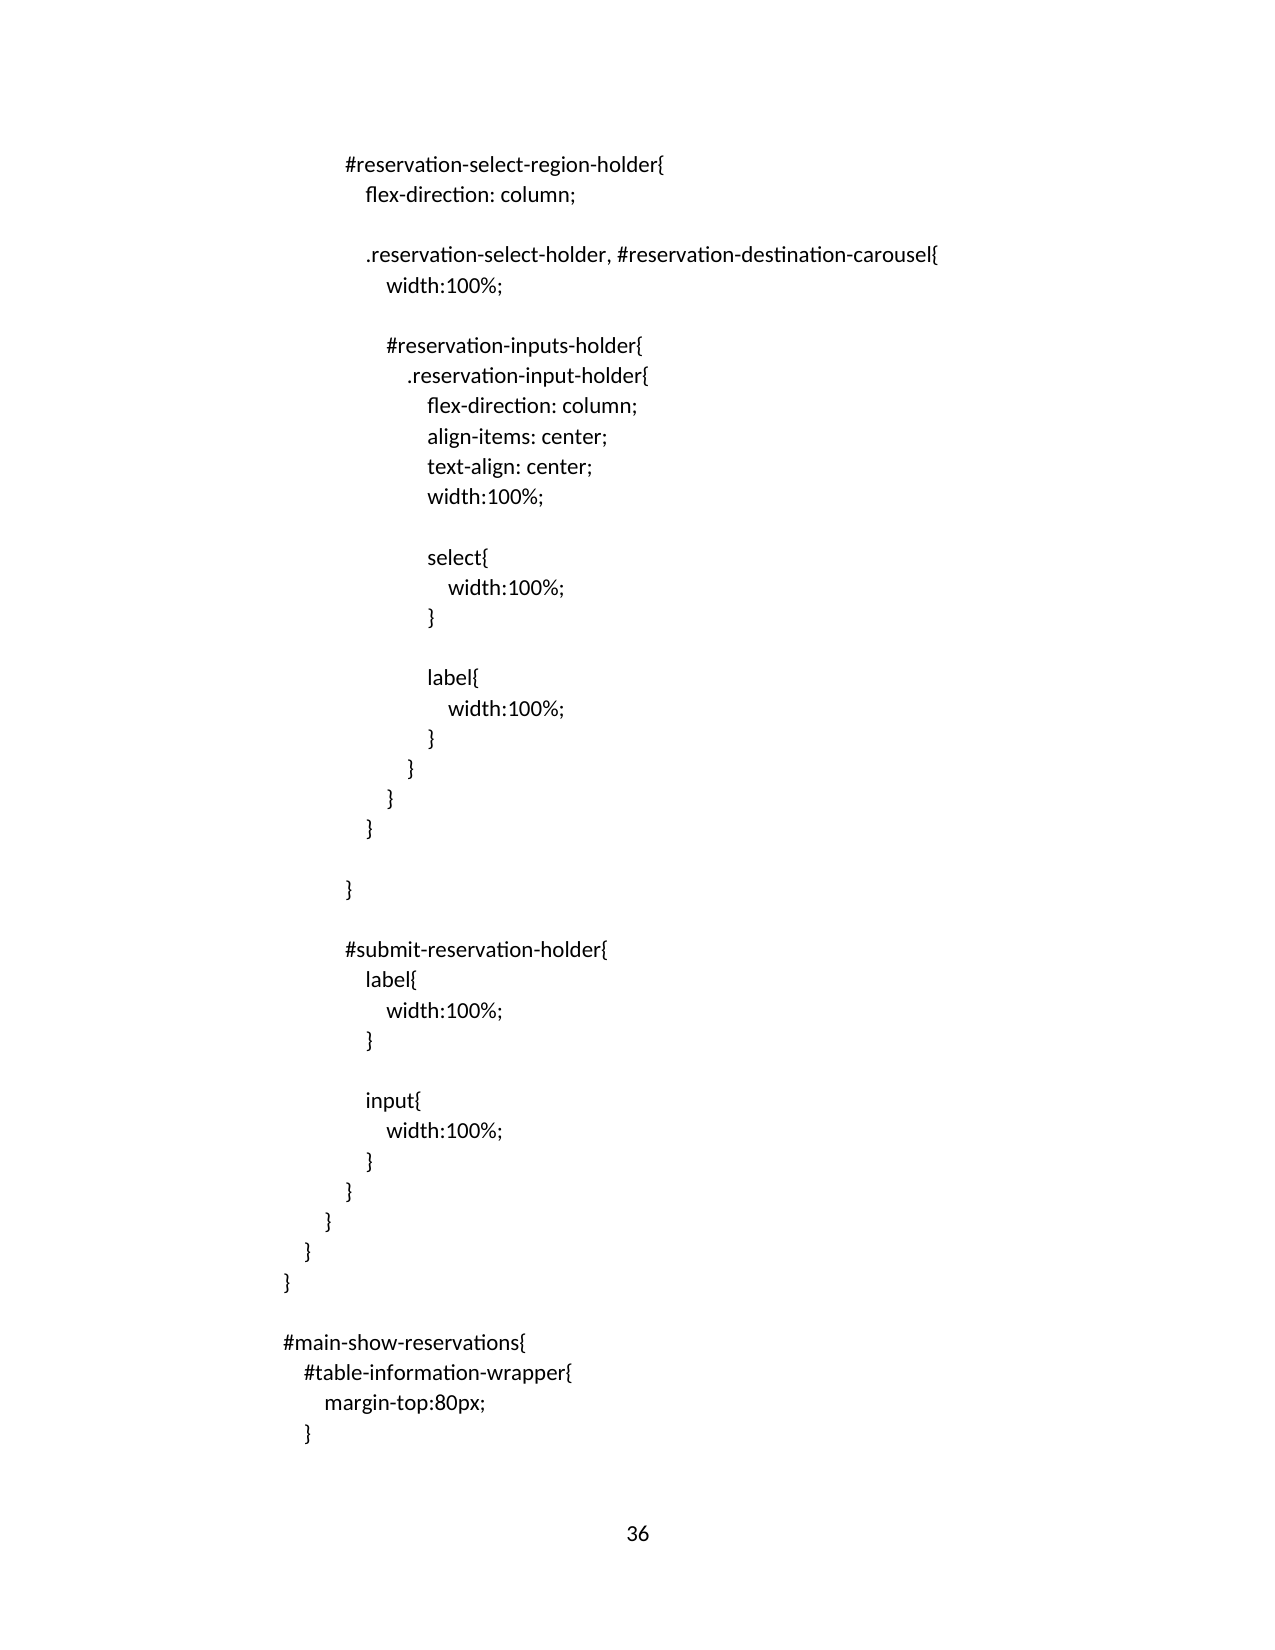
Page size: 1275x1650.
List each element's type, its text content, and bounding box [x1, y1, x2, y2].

list } [262, 1147, 1125, 1175]
list width:100%; [262, 1117, 1125, 1145]
list #reservation-inputs-holder{ [262, 331, 1125, 359]
list flex-direction: column; [262, 180, 1125, 208]
list label{ [262, 663, 1125, 692]
list #main-show-reservations{ [262, 1328, 1125, 1356]
list #reservation-select-region-holder{ [262, 150, 1125, 178]
list } [262, 754, 1125, 782]
list } [262, 875, 1125, 903]
list align-items: center; [262, 422, 1125, 450]
list } [262, 1026, 1125, 1054]
list select{ [262, 543, 1125, 571]
list } [262, 784, 1125, 812]
list .reservation-input-holder{ [262, 361, 1125, 389]
list } [262, 1268, 1125, 1296]
list flex-direction: column; [262, 392, 1125, 420]
list } [262, 814, 1125, 843]
list width:100%; [262, 573, 1125, 601]
list .reservation-select-holder, #reservation-destination-carousel{ [262, 241, 1125, 269]
list label{ [262, 966, 1125, 994]
list #submit-reservation-holder{ [262, 935, 1125, 963]
list } [262, 603, 1125, 631]
list width:100%; [262, 271, 1125, 299]
list } [262, 1419, 1125, 1447]
list } [262, 724, 1125, 752]
list margin-top:80px; [262, 1388, 1125, 1417]
list input{ [262, 1086, 1125, 1114]
list } [262, 1177, 1125, 1205]
list } [262, 1237, 1125, 1266]
list #table-information-wrapper{ [262, 1358, 1125, 1386]
list text-align: center; [262, 452, 1125, 480]
list width:100%; [262, 482, 1125, 510]
list width:100%; [262, 996, 1125, 1024]
list } [262, 1207, 1125, 1235]
list width:100%; [262, 694, 1125, 722]
